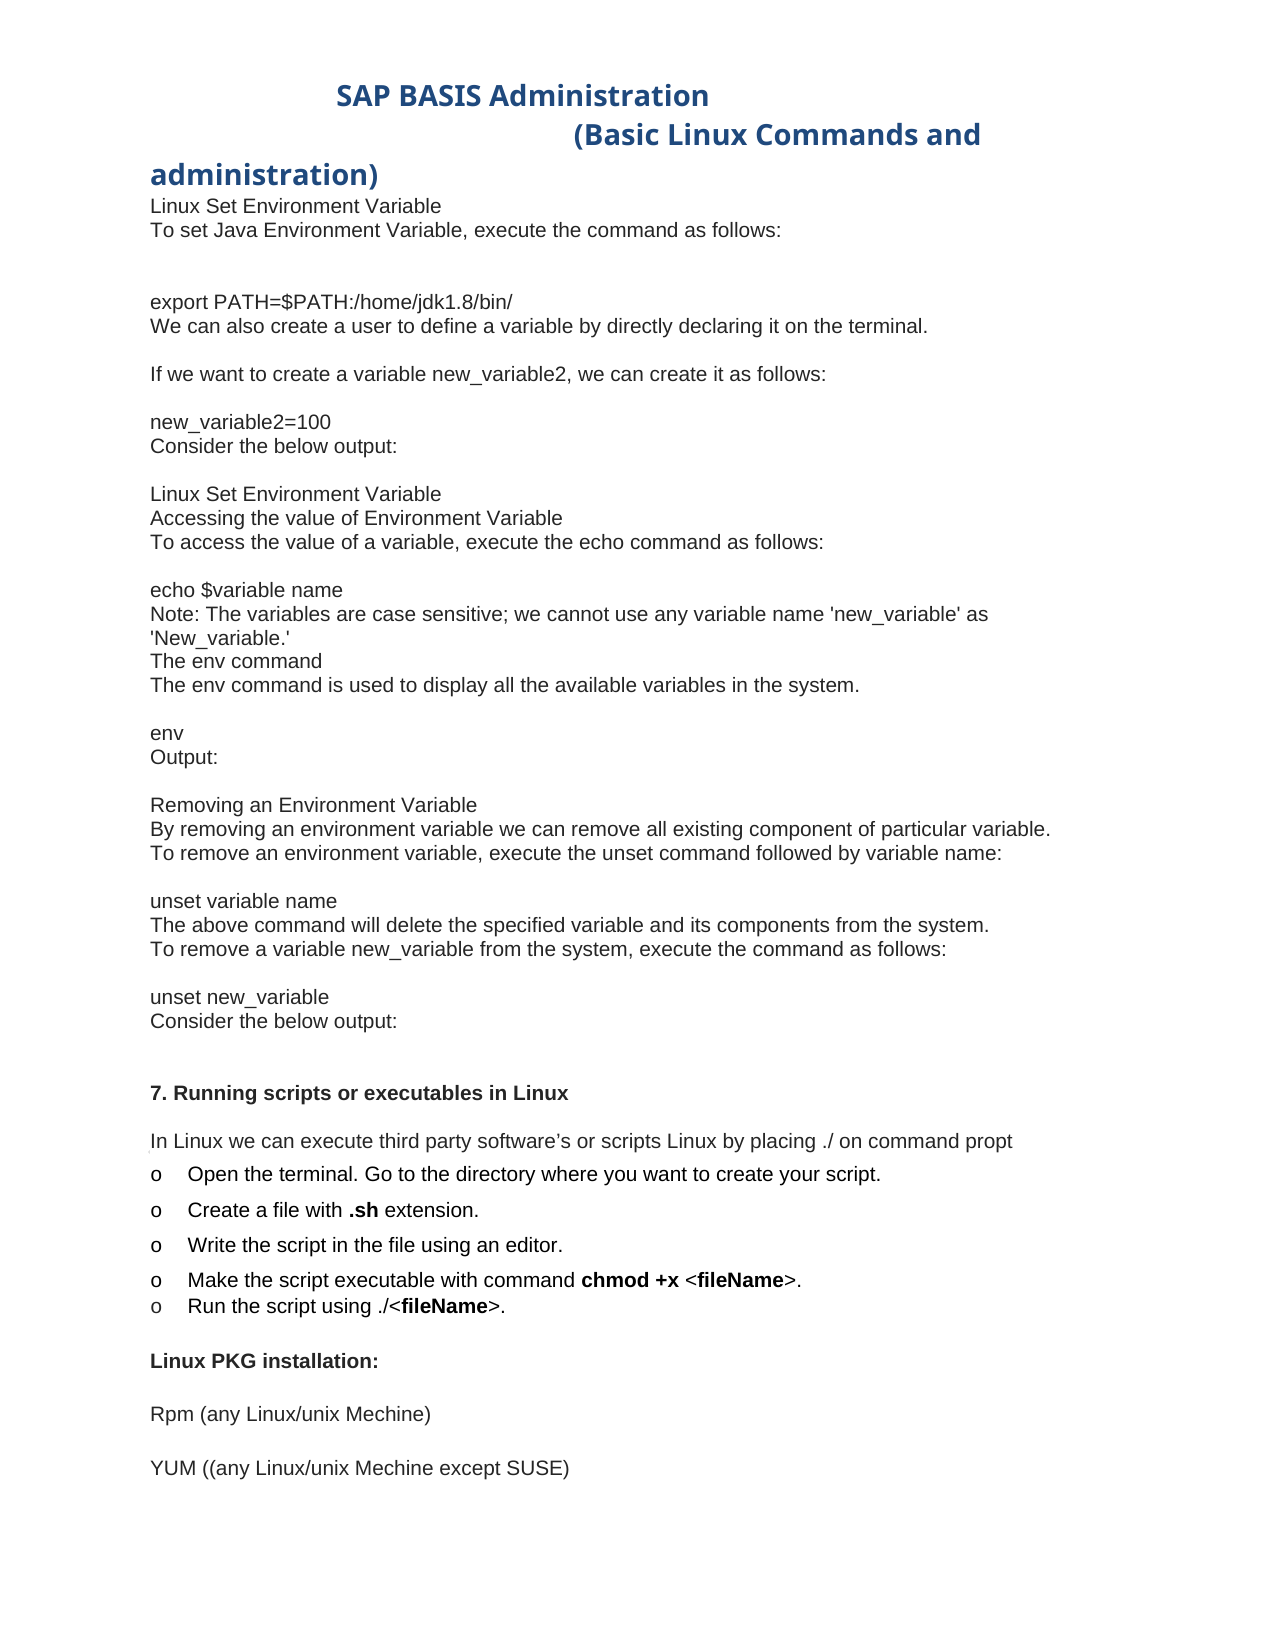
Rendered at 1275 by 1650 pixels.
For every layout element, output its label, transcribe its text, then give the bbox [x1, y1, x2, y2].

text The env command is used to display all the available variables in the system. [150, 673, 1125, 697]
text The env command [150, 649, 1125, 673]
text Output: [150, 745, 1125, 769]
text 7. Running scripts or executables in Linux [150, 1081, 1125, 1104]
text Rpm (any Linux/unix Mechine) [150, 1402, 1125, 1426]
text export PATH=$PATH:/home/jdk1.8/bin/ [150, 290, 1125, 314]
text Note: The variables are case sensitive; we cannot use any variable name 'new_variable' as 'New_variable.' [150, 601, 1125, 649]
text To remove an environment variable, execute the unset command followed by variable name: [150, 841, 1125, 865]
text By removing an environment variable we can remove all existing component of particular variable. [150, 817, 1125, 841]
text The above command will delete the specified variable and its components from the system. [150, 913, 1125, 937]
text In Linux we can execute third party software’s or scripts Linux by placing ./ on command propt [150, 1128, 1125, 1152]
list Create a file with .sh extension. [150, 1188, 1125, 1223]
text Removing an Environment Variable [150, 793, 1125, 817]
text Linux Set Environment Variable [150, 482, 1125, 506]
list Run the script using ./<fileName>. [150, 1294, 1125, 1320]
text unset new_variable [150, 985, 1125, 1009]
list Write the script in the file using an editor. [150, 1223, 1125, 1259]
text Accessing the value of Environment Variable [150, 506, 1125, 529]
text To set Java Environment Variable, execute the command as follows: [150, 218, 1125, 242]
text To remove a variable new_variable from the system, execute the command as follows: [150, 937, 1125, 961]
list Make the script executable with command chmod +x <fileName>. [150, 1259, 1125, 1294]
text unset variable name [150, 889, 1125, 913]
text Linux Set Environment Variable [150, 194, 1125, 218]
text Consider the below output: [150, 1009, 1125, 1033]
text We can also create a user to define a variable by directly declaring it on the terminal. [150, 314, 1125, 338]
text new_variable2=100 [150, 410, 1125, 434]
text To access the value of a variable, execute the echo command as follows: [150, 529, 1125, 553]
text env [150, 721, 1125, 745]
text Linux PKG installation: [150, 1349, 1125, 1373]
text YUM ((any Linux/unix Mechine except SUSE) [150, 1455, 1125, 1479]
text Consider the below output: [150, 434, 1125, 458]
list Open the terminal. Go to the directory where you want to create your script. [150, 1152, 1125, 1188]
text echo $variable name [150, 577, 1125, 601]
text If we want to create a variable new_variable2, we can create it as follows: [150, 362, 1125, 386]
